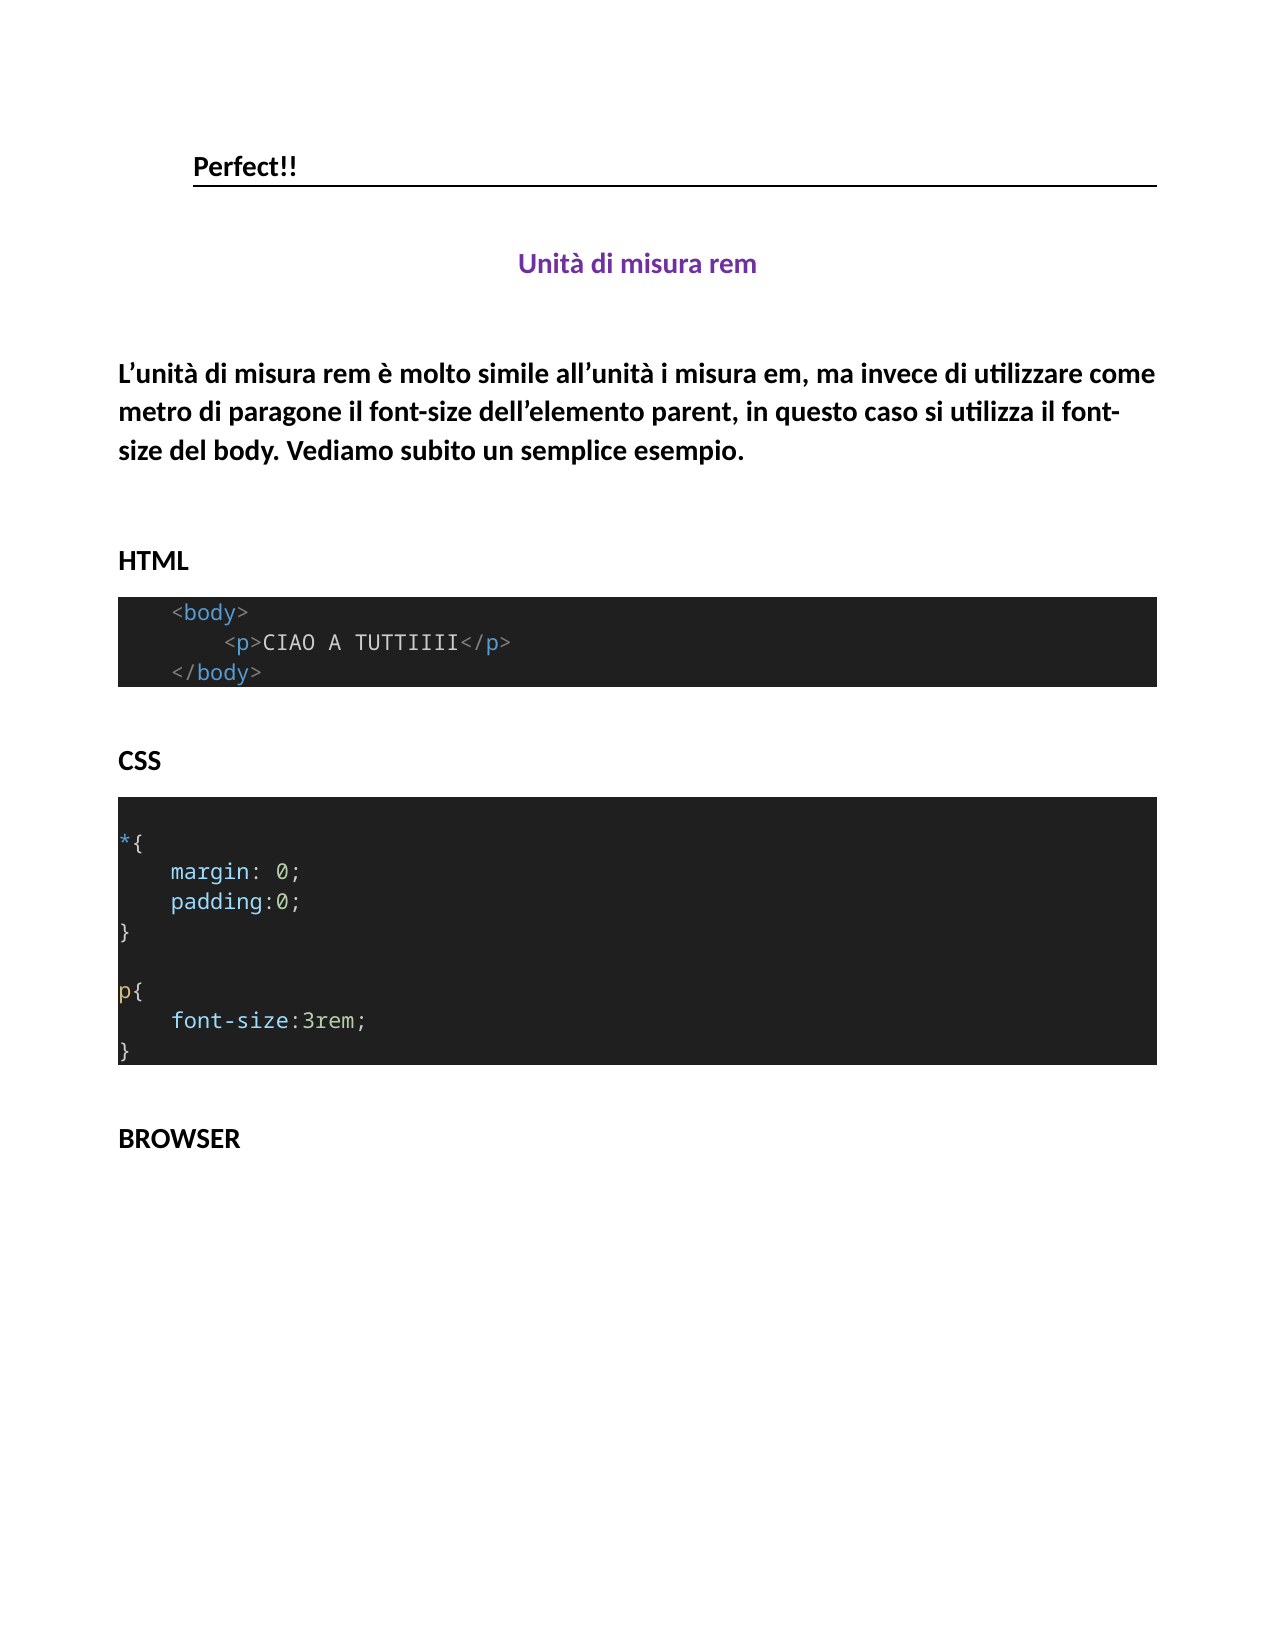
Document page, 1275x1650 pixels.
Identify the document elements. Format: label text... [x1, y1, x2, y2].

text Unità di misura rem [118, 245, 1157, 280]
text *{ [118, 827, 1157, 856]
text <body> [118, 597, 1157, 627]
text CSS [118, 742, 1157, 777]
list Perfect!! [193, 148, 1157, 185]
text } [118, 1035, 1157, 1065]
text margin: 0; [118, 856, 1157, 886]
text HTML [118, 542, 1157, 578]
text padding:0; [118, 886, 1157, 916]
text BROWSER [118, 1120, 1157, 1156]
text font-size:3rem; [118, 1005, 1157, 1035]
text <p>CIAO A TUTTIIII</p> [118, 627, 1157, 657]
text L’unità di misura rem è molto simile all’unità i misura em, ma invece di utilizzare come metro di paragone il font-size dell’elemento parent, in questo caso si utilizza il font-size del body. Vediamo subito un semplice esempio. [118, 355, 1157, 467]
text } [118, 916, 1157, 946]
text p{ [118, 976, 1157, 1005]
text </body> [118, 657, 1157, 687]
